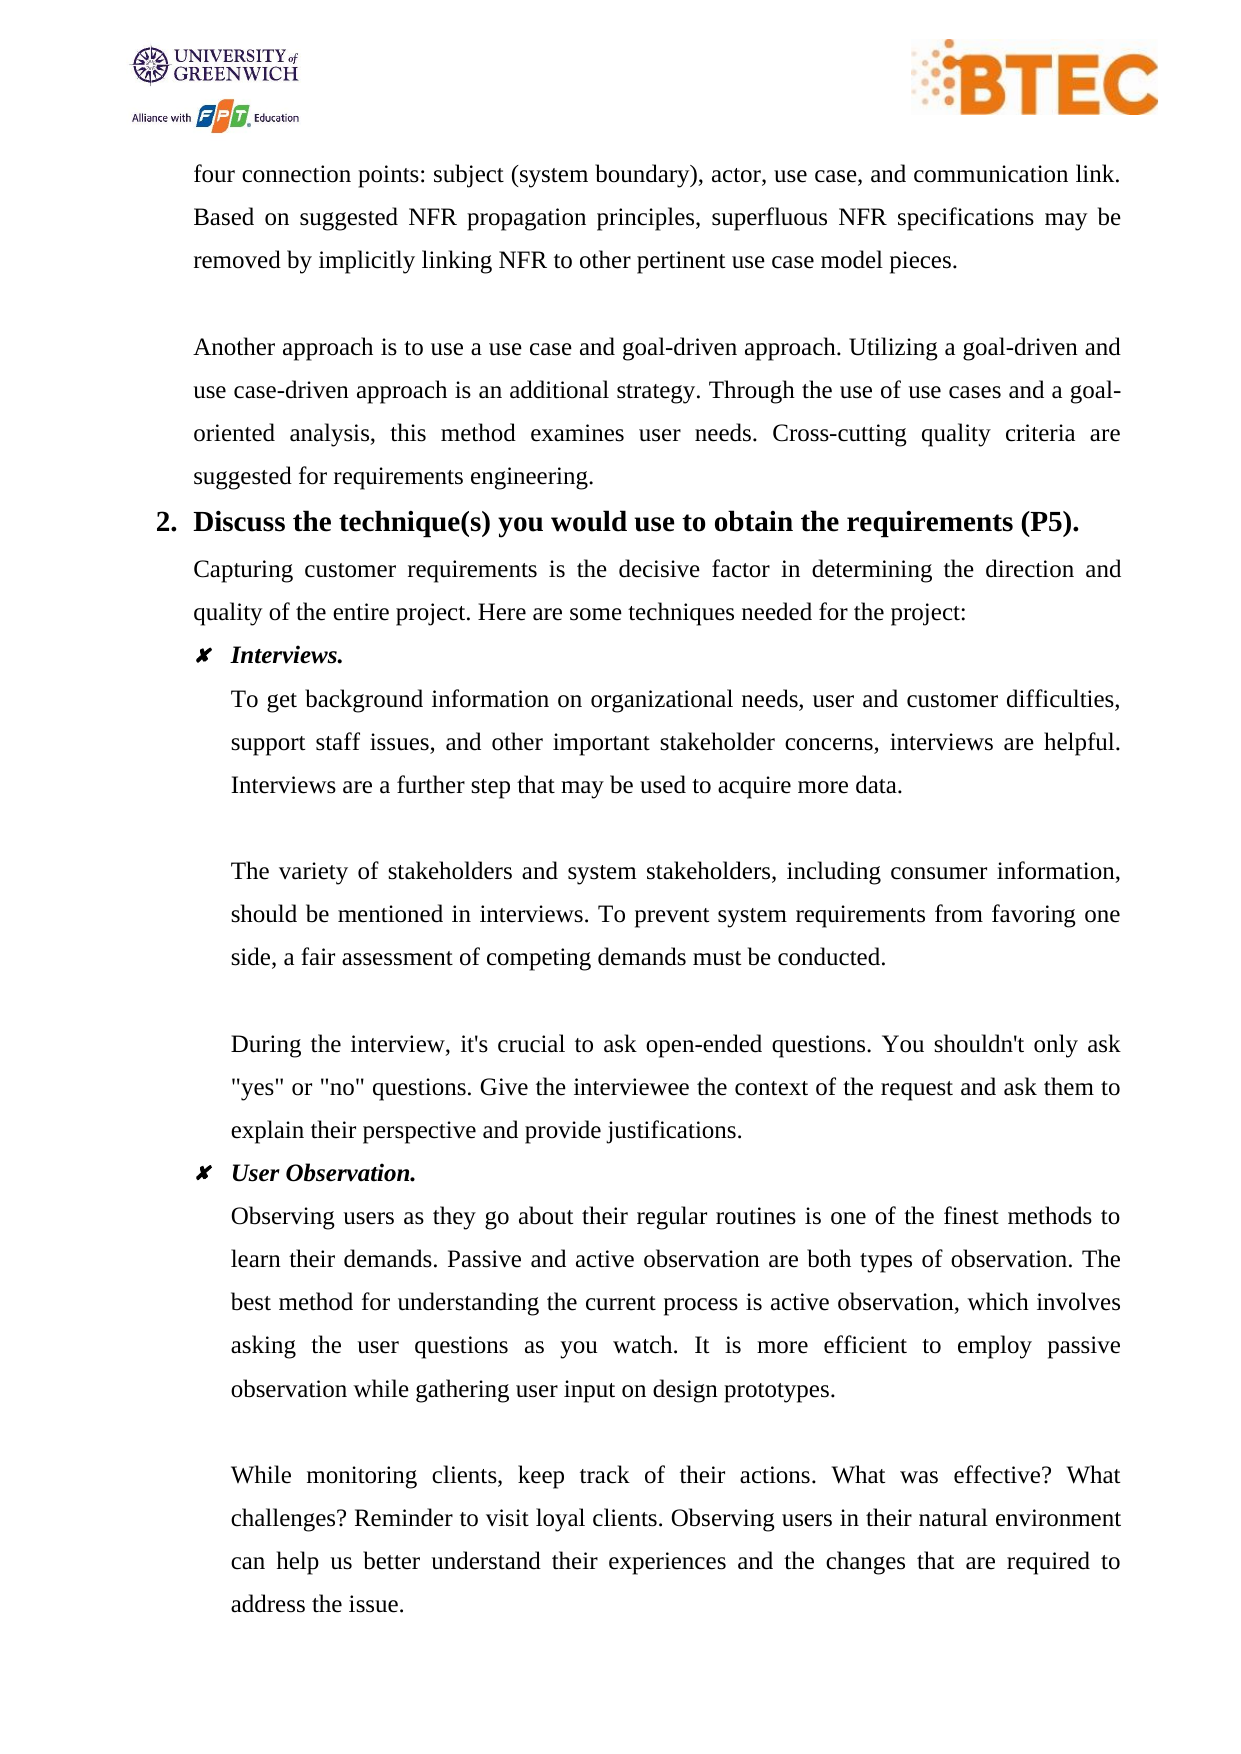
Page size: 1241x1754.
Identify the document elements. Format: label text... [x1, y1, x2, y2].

subtitle Discuss the technique(s) you would use to obtain the requirements (P5). [156, 504, 1122, 538]
text Capturing customer requirements is the decisive factor in determining the direction and quality of the entire project. Here are some techniques needed for the project: [193, 554, 1122, 626]
picture [118, 32, 311, 144]
list To get background information on organizational needs, user and customer difficulties, support staff issues, and other important stakeholder concerns, interviews are helpful. Interviews are a further step that may be used to acquire more data. [231, 684, 1122, 799]
list While monitoring clients, keep track of their actions. What was effective? What challenges? Reminder to visit loyal clients. Observing users in their natural environment can help us better understand their experiences and the changes that are required to address the issue. [231, 1460, 1122, 1618]
list The variety of stakeholders and system stakeholders, including consumer information, should be mentioned in interviews. To prevent system requirements from favoring one side, a fair assessment of competing demands must be conducted. [231, 856, 1122, 971]
list Observing users as they go about their regular routines is one of the finest methods to learn their demands. Passive and active observation are both types of observation. The best method for understanding the current process is active observation, which involves asking the user questions as you watch. It is more efficient to employ passive observation while gathering user input on design prototypes. [231, 1201, 1122, 1402]
list Interviews. [193, 641, 1122, 669]
list During the interview, it's crucial to ask open-ended questions. You shouldn't only ask "yes" or "no" questions. Give the interviewee the context of the request and ask them to explain their perspective and provide justifications. [231, 1029, 1122, 1144]
picture [911, 39, 1159, 115]
list User Observation. [193, 1158, 1122, 1187]
text Another approach is to use a use case and goal-driven approach. Utilizing a goal-driven and use case-driven approach is an additional strategy. Through the use of use cases and a goal-oriented analysis, this method examines user needs. Cross-cutting quality criteria are suggested for requirements engineering. [193, 332, 1122, 490]
